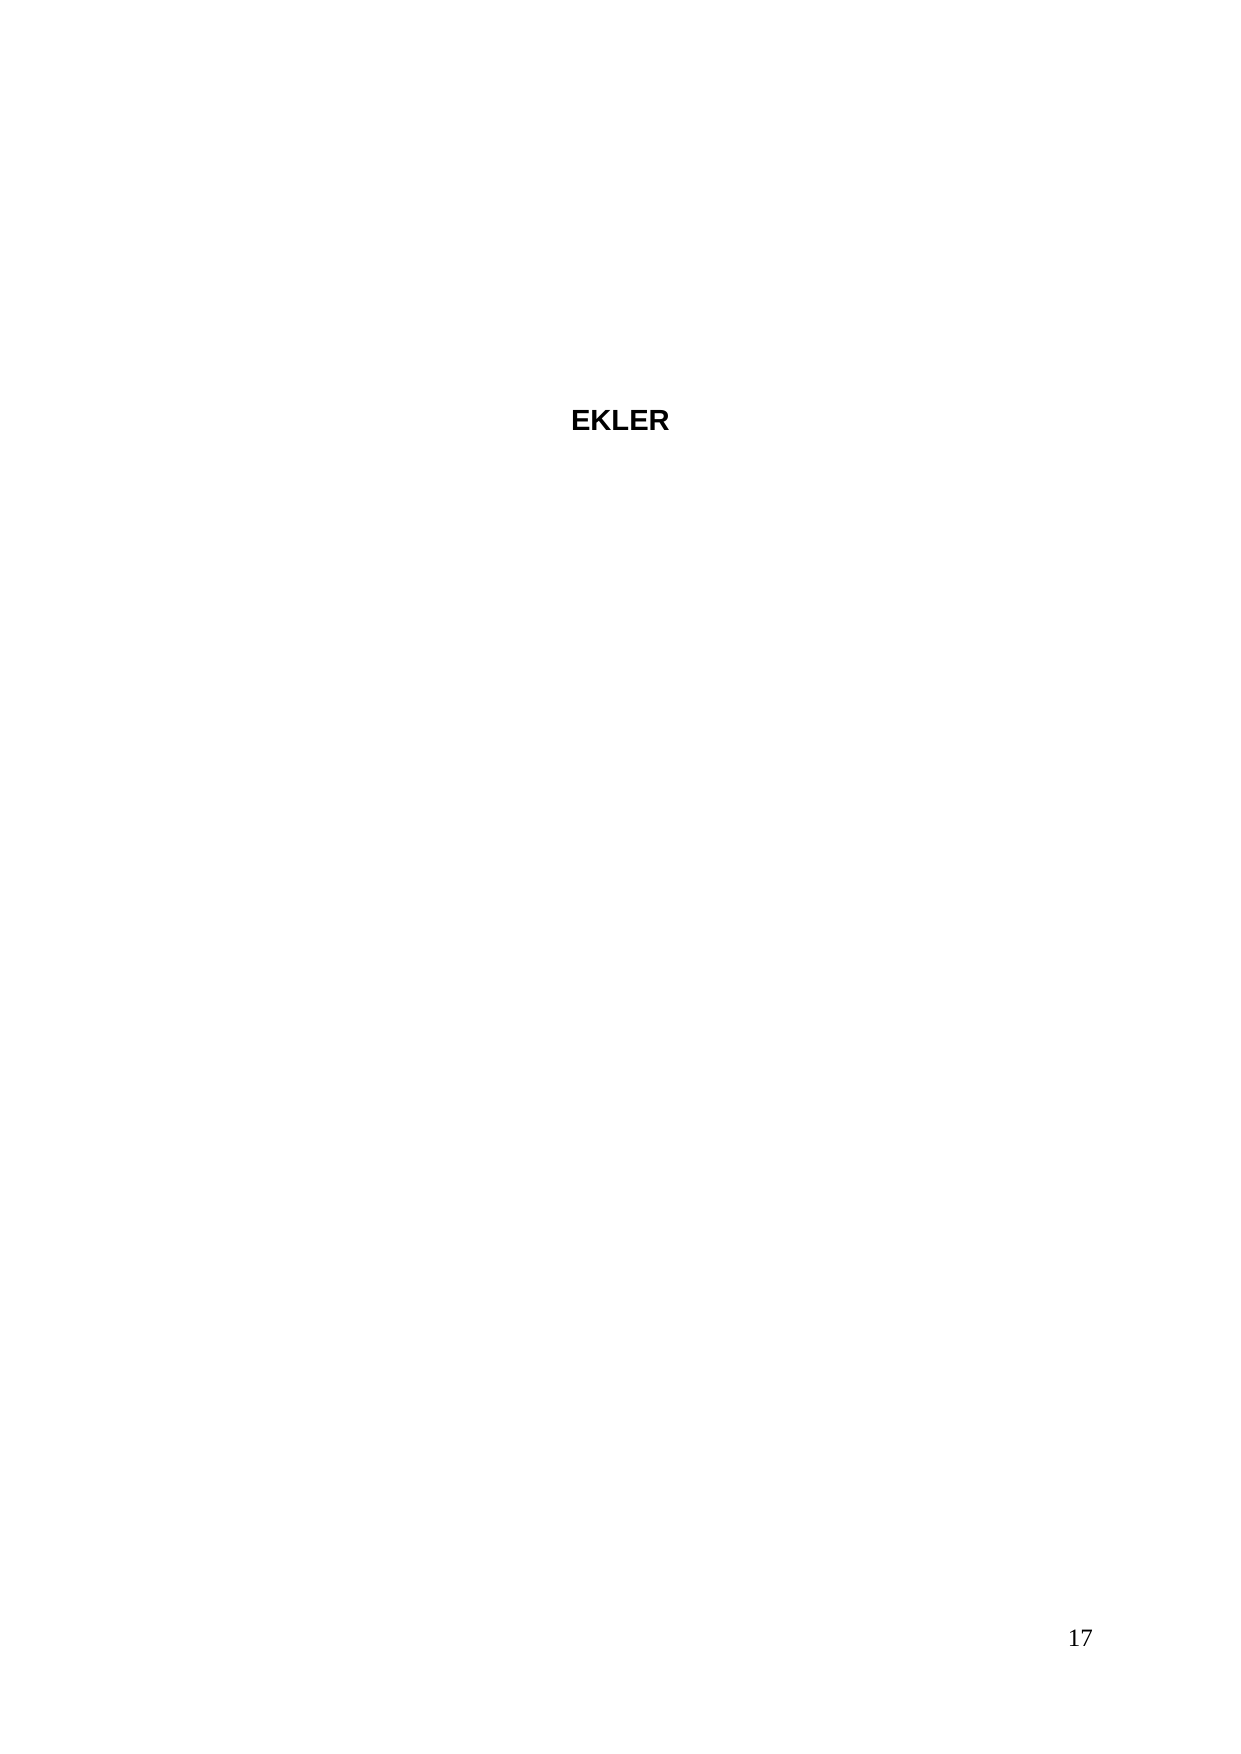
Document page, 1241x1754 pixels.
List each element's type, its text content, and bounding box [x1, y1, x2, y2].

subtitle EKLER [148, 403, 1092, 437]
